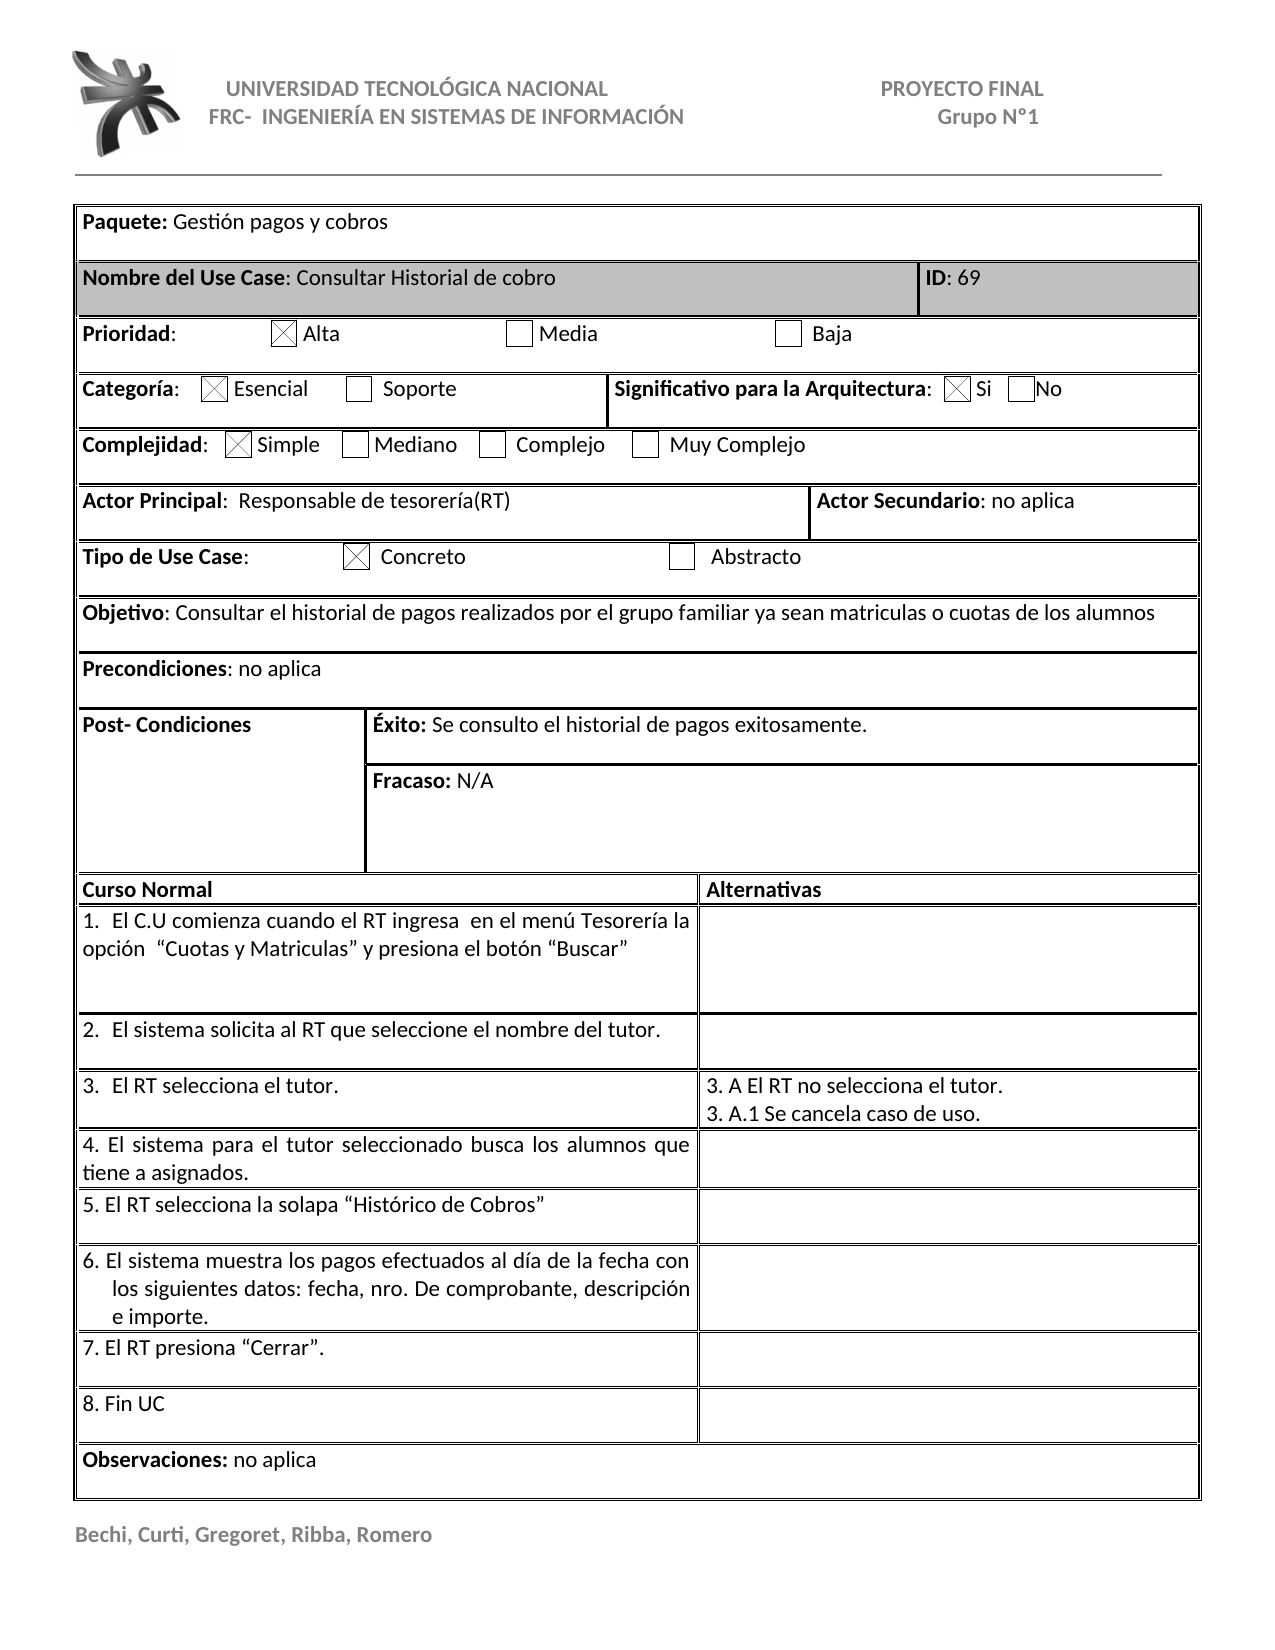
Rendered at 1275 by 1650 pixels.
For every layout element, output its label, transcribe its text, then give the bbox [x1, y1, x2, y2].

table_cell [700, 1127, 1199, 1187]
table_cell [700, 1243, 1199, 1330]
table_cell Actor Secundario: no aplica [811, 483, 1199, 539]
table_cell El C.U comienza cuando el RT ingresa en el menú Tesorería la opción “Cuotas y Matriculas” y presiona el botón “Buscar” [77, 903, 697, 1012]
table_cell Actor Principal: Responsable de tesorería(RT) [77, 483, 808, 539]
table_cell 5. El RT selecciona la solapa “Histórico de Cobros” [75, 1187, 699, 1242]
table_cell 4. El sistema para el tutor seleccionado busca los alumnos que tiene a asignados. [77, 1127, 697, 1187]
table_cell Alternativas [699, 872, 1200, 903]
table_cell Precondiciones: no aplica [77, 651, 1198, 707]
table_cell Curso Normal [75, 872, 699, 903]
table_header Paquete: Gestión pagos y cobros [77, 207, 1198, 259]
table_cell Tipo de Use Case: Concreto Abstracto [77, 539, 1199, 595]
table_cell [700, 903, 1199, 1012]
table_cell Prioridad: Alta Media Baja [77, 315, 1199, 371]
table_cell Significativo para la Arquitectura: Si No [607, 371, 1199, 427]
table_cell El RT selecciona el tutor. [77, 1068, 697, 1127]
table_cell ID: 69 [920, 260, 1199, 315]
table_cell Objetivo: Consultar el historial de pagos realizados por el grupo familiar ya sean matriculas o cuotas de los alumnos [77, 595, 1199, 651]
table_cell [699, 1187, 1200, 1242]
table_cell [699, 1386, 1200, 1442]
table_cell [699, 1330, 1200, 1386]
table_cell Complejidad: Simple Mediano Complejo Muy Complejo [77, 427, 1199, 483]
table_cell 6. El sistema muestra los pagos efectuados al día de la fecha con los siguientes datos: fecha, nro. De comprobante, descripción e importe. [77, 1243, 697, 1330]
table_cell Post- Condiciones [77, 707, 364, 872]
table_cell Nombre del Use Case: Consultar Historial de cobro [77, 260, 917, 315]
table_cell Observaciones: no aplica [75, 1442, 1200, 1498]
table_cell 7. El RT presiona “Cerrar”. [75, 1330, 699, 1386]
table_cell Éxito: Se consulto el historial de pagos exitosamente. [367, 707, 1198, 763]
table_cell 3. A El RT no selecciona el tutor. 3. A.1 Se cancela caso de uso. [700, 1068, 1199, 1127]
table_cell El sistema solicita al RT que seleccione el nombre del tutor. [77, 1012, 697, 1068]
table_cell 8. Fin UC [75, 1386, 699, 1442]
table_cell Fracaso: N/A [367, 763, 1200, 872]
table_cell Categoría: Esencial Soporte [77, 371, 607, 427]
table_cell [700, 1012, 1198, 1068]
